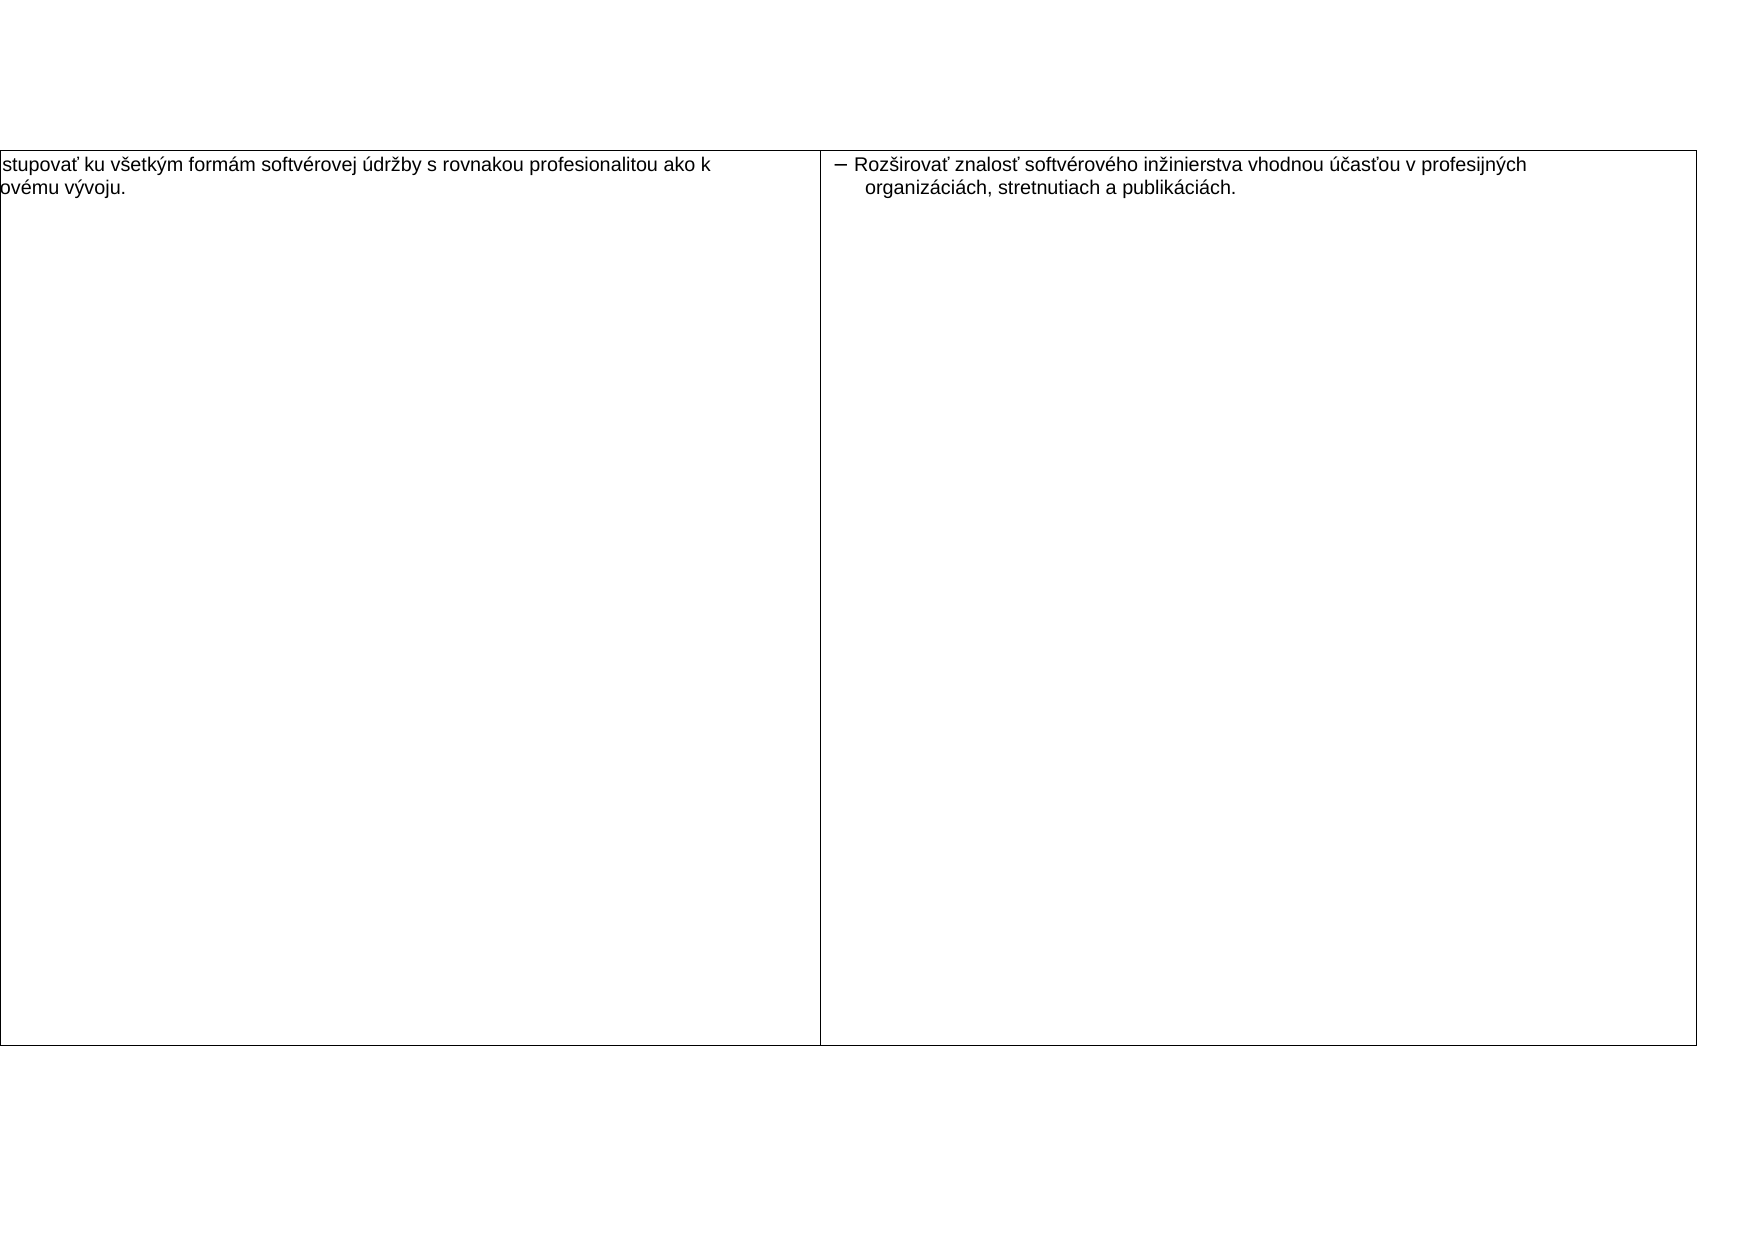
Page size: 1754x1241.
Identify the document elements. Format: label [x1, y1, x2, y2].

table_cell [1, 151, 820, 1045]
table_cell [821, 151, 1696, 1045]
